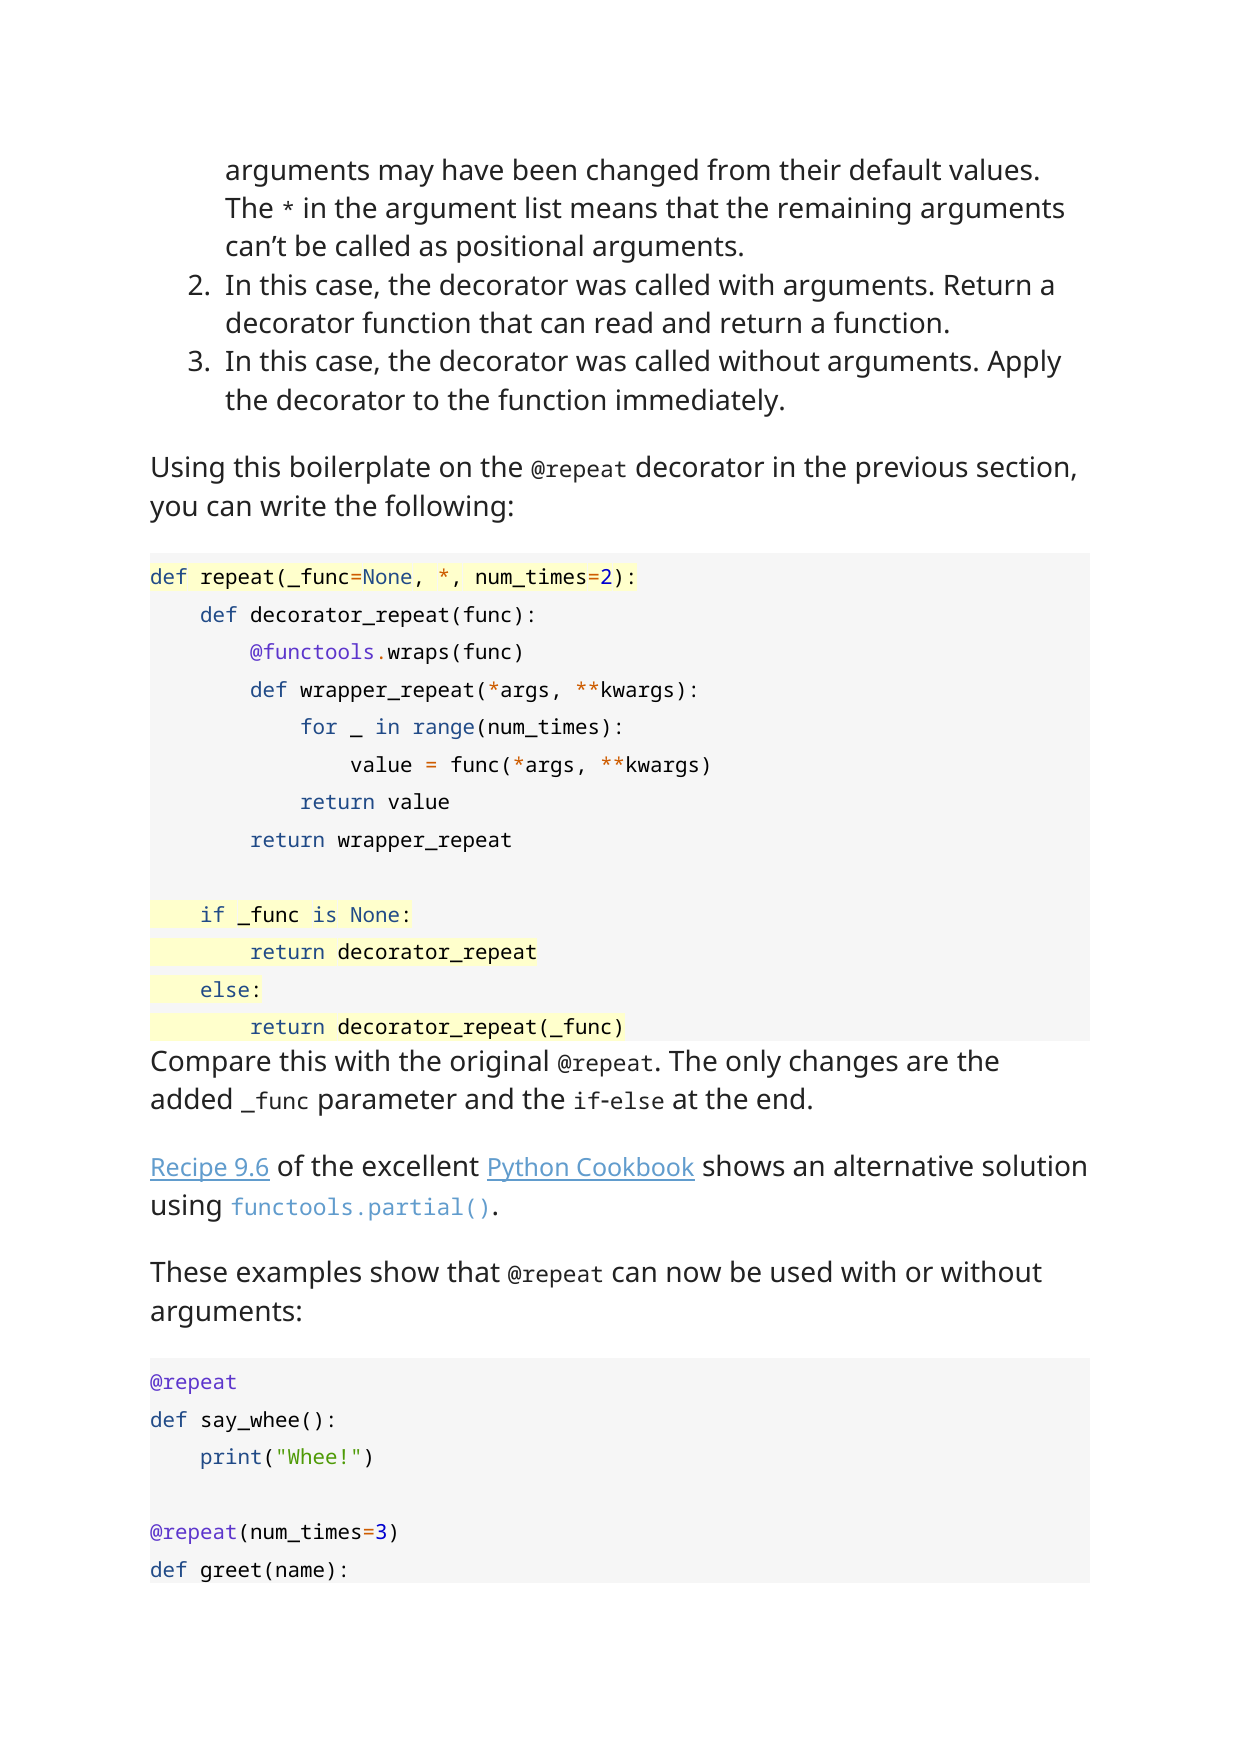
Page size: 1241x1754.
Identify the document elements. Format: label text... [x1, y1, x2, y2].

text Recipe 9.6 of the excellent Python Cookbook shows an alternative solution using functools.partial(). [150, 1147, 1090, 1223]
text return decorator_repeat(_func) [150, 1003, 1090, 1041]
list In this case, the decorator was called without arguments. Apply the decorator to the function immediately. [187, 342, 1090, 418]
text value = func(*args, **kwargs) [150, 741, 1090, 778]
text print("Whee!") [150, 1433, 1090, 1471]
list In this case, the decorator was called with arguments. Return a decorator function that can read and return a function. [187, 265, 1090, 342]
text if _func is None: [150, 891, 1090, 928]
text def repeat(_func=None, *, num_times=2): [150, 553, 1090, 591]
text return wrapper_repeat [150, 816, 1090, 853]
text @repeat(num_times=3) [150, 1508, 1090, 1546]
text for _ in range(num_times): [150, 703, 1090, 741]
text def wrapper_repeat(*args, **kwargs): [150, 666, 1090, 703]
text def say_whee(): [150, 1396, 1090, 1433]
text return decorator_repeat [150, 928, 1090, 966]
text @functools.wraps(func) [150, 628, 1090, 666]
text return value [150, 778, 1090, 816]
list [187, 150, 1090, 265]
text else: [150, 966, 1090, 1003]
text def decorator_repeat(func): [150, 591, 1090, 628]
text Compare this with the original @repeat. The only changes are the added _func parameter and the if-else at the end. [150, 1041, 1090, 1117]
text These examples show that @repeat can now be used with or without arguments: [150, 1252, 1090, 1329]
text def greet(name): [150, 1546, 1090, 1583]
text Using this boilerplate on the @repeat decorator in the previous section, you can write the following: [150, 447, 1090, 524]
text @repeat [150, 1358, 1090, 1396]
